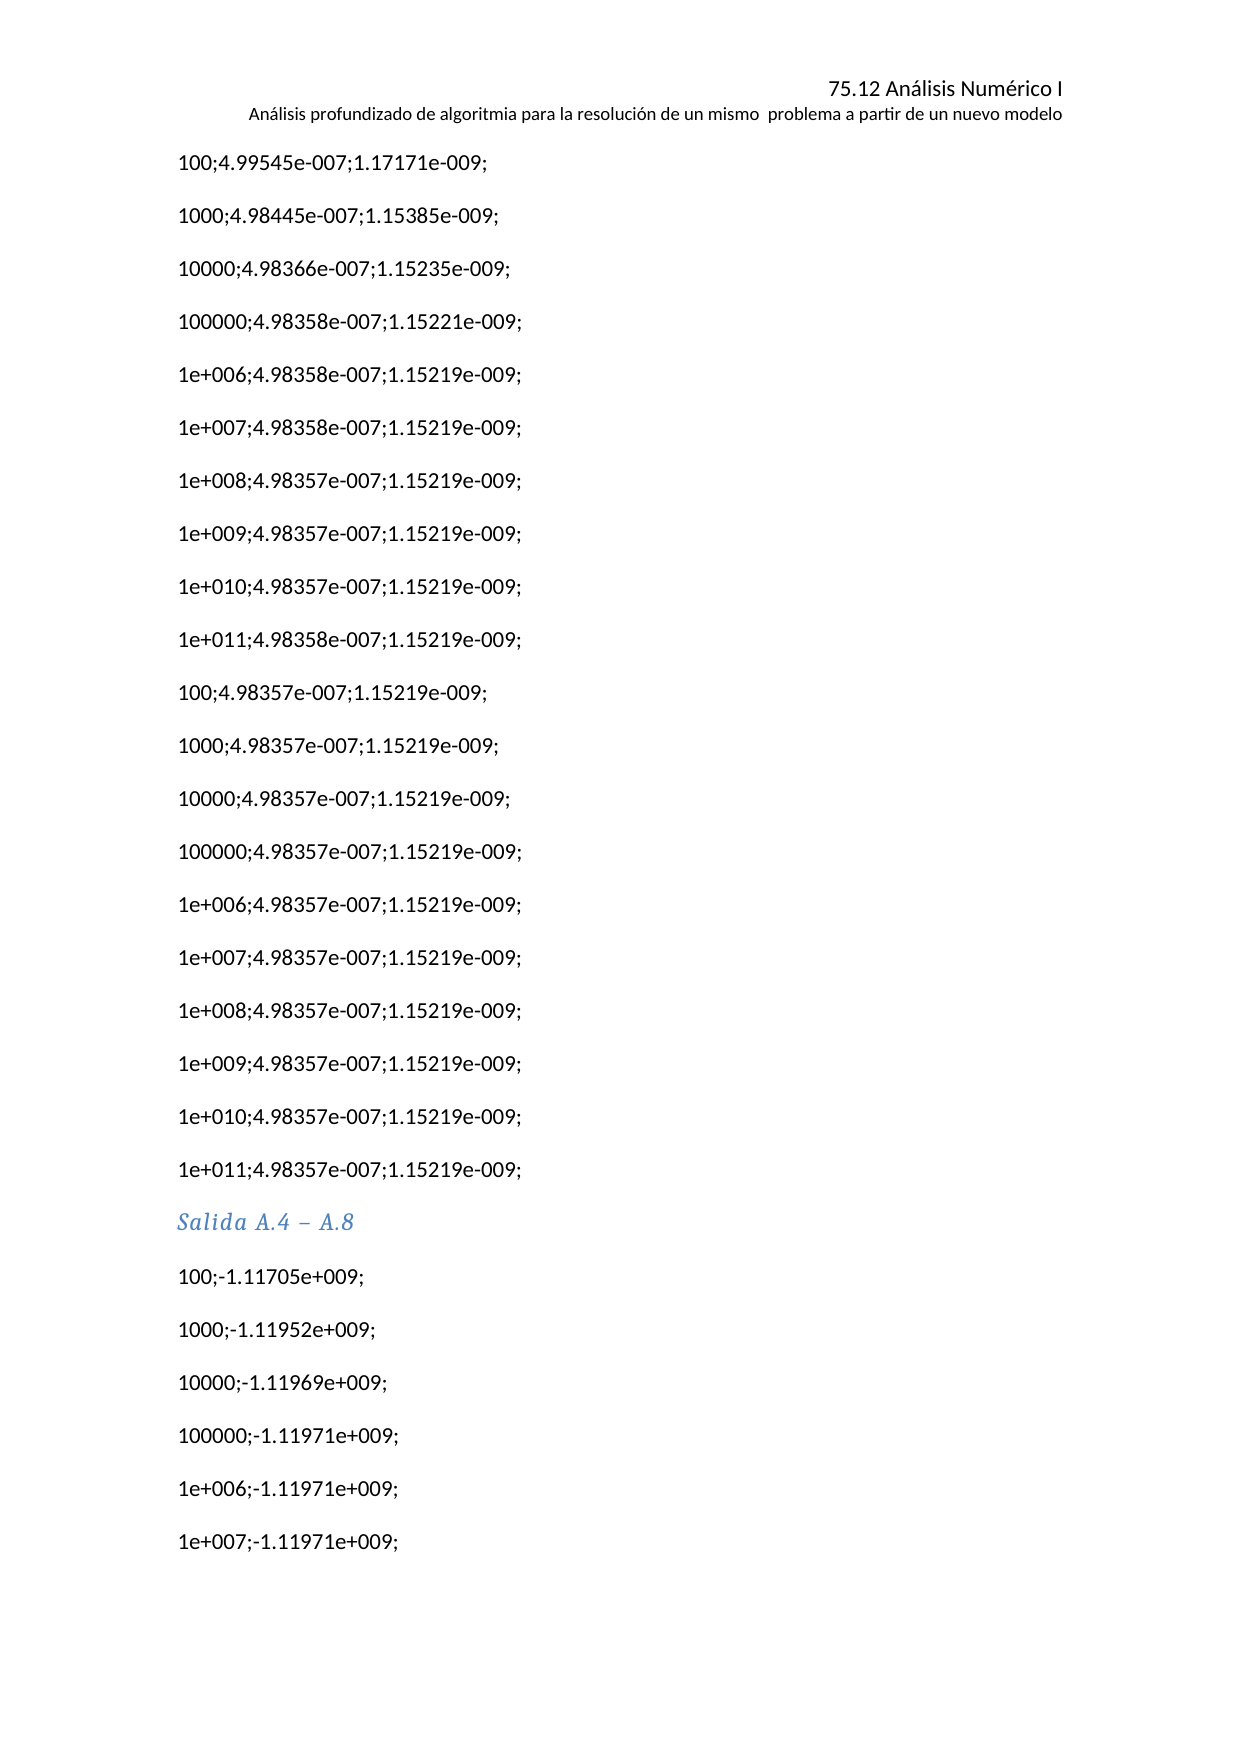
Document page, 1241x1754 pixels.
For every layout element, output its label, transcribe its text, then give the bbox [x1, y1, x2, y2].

text 1000;4.98445e-007;1.15385e-009; [177, 201, 1063, 229]
text 1e+008;4.98357e-007;1.15219e-009; [177, 996, 1063, 1024]
text 1e+011;4.98358e-007;1.15219e-009; [177, 625, 1063, 653]
text 100000;4.98358e-007;1.15221e-009; [177, 307, 1063, 335]
text 1e+007;-1.11971e+009; [177, 1527, 1063, 1555]
text 1e+009;4.98357e-007;1.15219e-009; [177, 1049, 1063, 1077]
text 1e+007;4.98358e-007;1.15219e-009; [177, 413, 1063, 441]
text 1e+006;-1.11971e+009; [177, 1474, 1063, 1502]
text 10000;4.98357e-007;1.15219e-009; [177, 784, 1063, 812]
text 10000;-1.11969e+009; [177, 1368, 1063, 1396]
text 1000;-1.11952e+009; [177, 1315, 1063, 1343]
text 1e+009;4.98357e-007;1.15219e-009; [177, 519, 1063, 547]
text 1e+007;4.98357e-007;1.15219e-009; [177, 943, 1063, 971]
text 100;-1.11705e+009; [177, 1262, 1063, 1290]
text 1000;4.98357e-007;1.15219e-009; [177, 731, 1063, 759]
text 1e+008;4.98357e-007;1.15219e-009; [177, 466, 1063, 494]
text 1e+010;4.98357e-007;1.15219e-009; [177, 1102, 1063, 1130]
text 10000;4.98366e-007;1.15235e-009; [177, 254, 1063, 282]
text 1e+006;4.98357e-007;1.15219e-009; [177, 890, 1063, 918]
text 1e+011;4.98357e-007;1.15219e-009; [177, 1155, 1063, 1183]
text 1e+006;4.98358e-007;1.15219e-009; [177, 360, 1063, 388]
text 1e+010;4.98357e-007;1.15219e-009; [177, 572, 1063, 600]
text 100;4.99545e-007;1.17171e-009; [177, 148, 1063, 176]
text 100;4.98357e-007;1.15219e-009; [177, 678, 1063, 706]
subtitle Salida A.4 – A.8 [177, 1208, 1063, 1237]
text 100000;4.98357e-007;1.15219e-009; [177, 837, 1063, 865]
text 100000;-1.11971e+009; [177, 1421, 1063, 1449]
